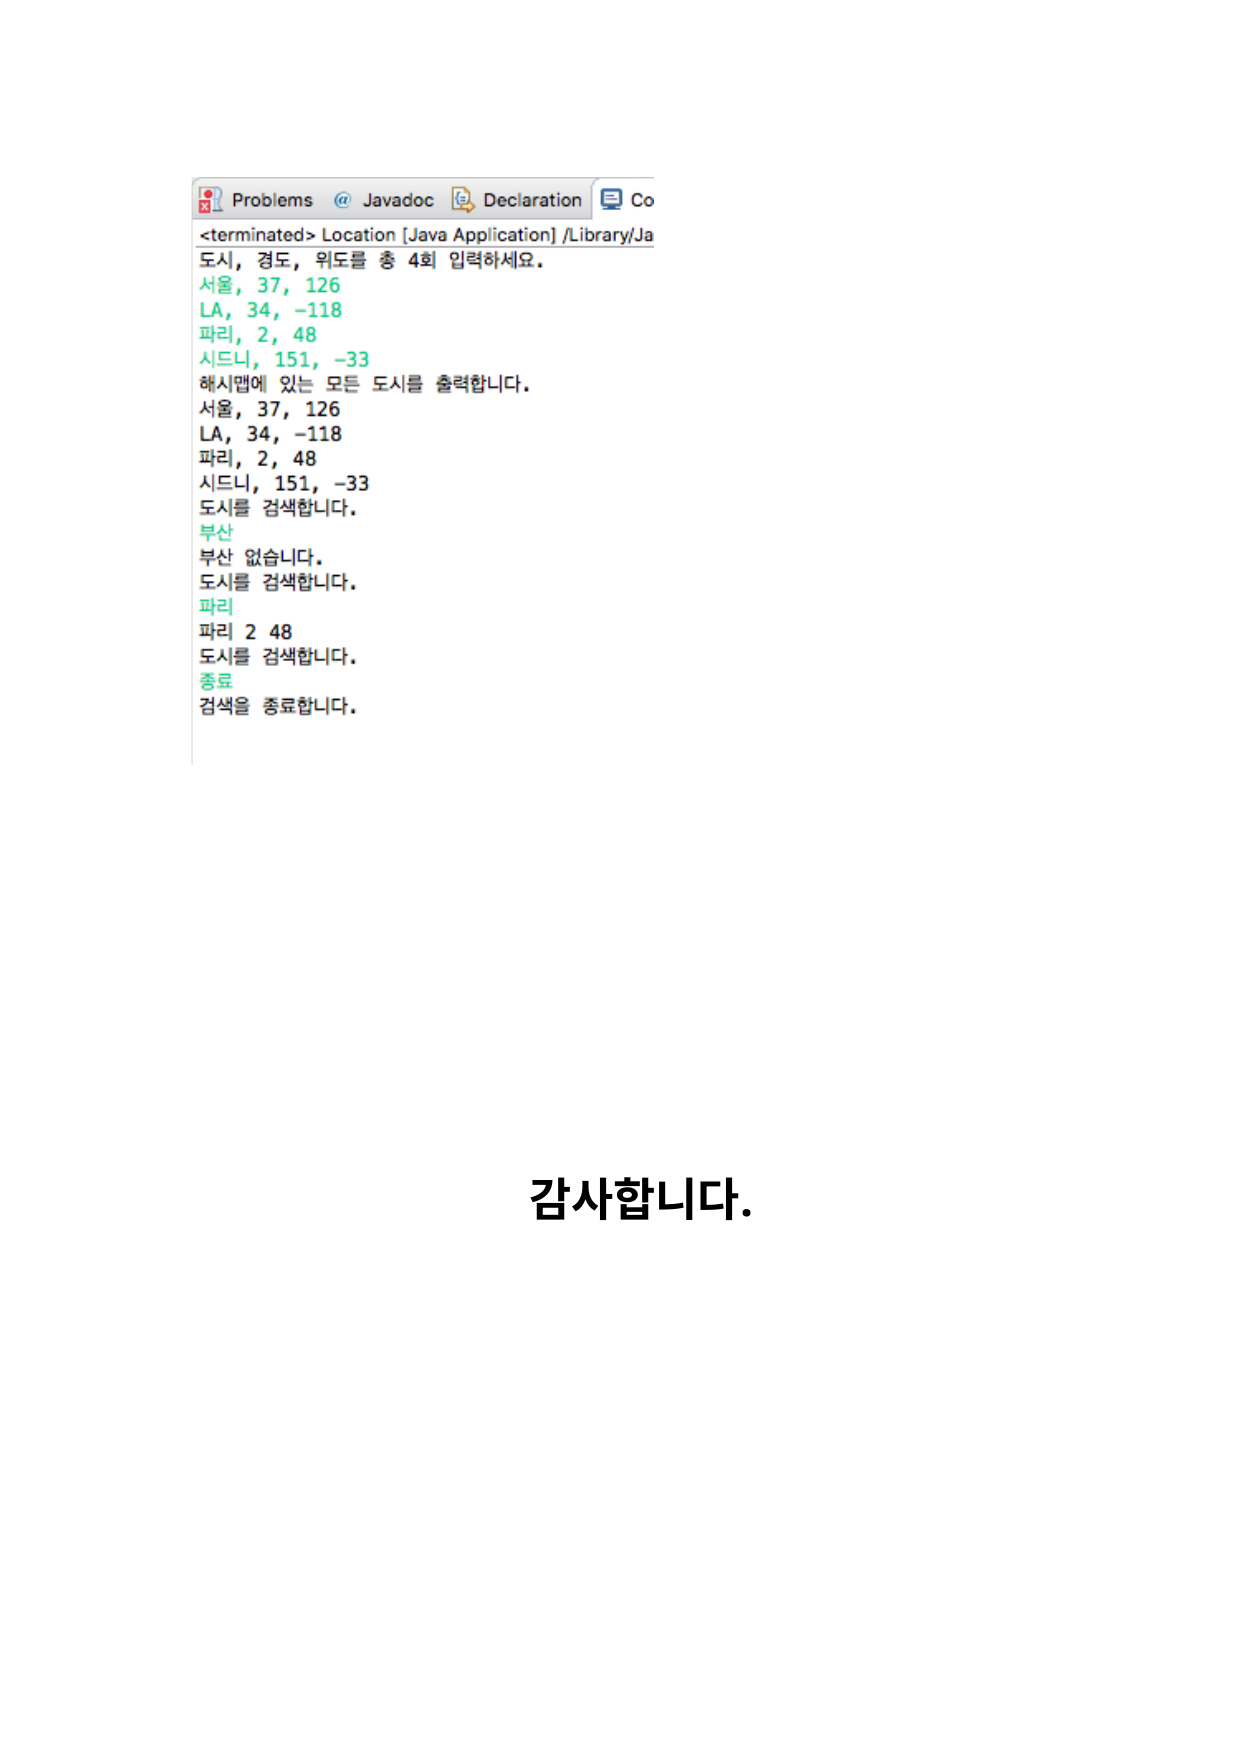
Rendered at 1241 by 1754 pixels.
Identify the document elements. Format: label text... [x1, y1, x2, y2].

text 감사합니다. [192, 1163, 1090, 1229]
picture [191, 177, 654, 765]
